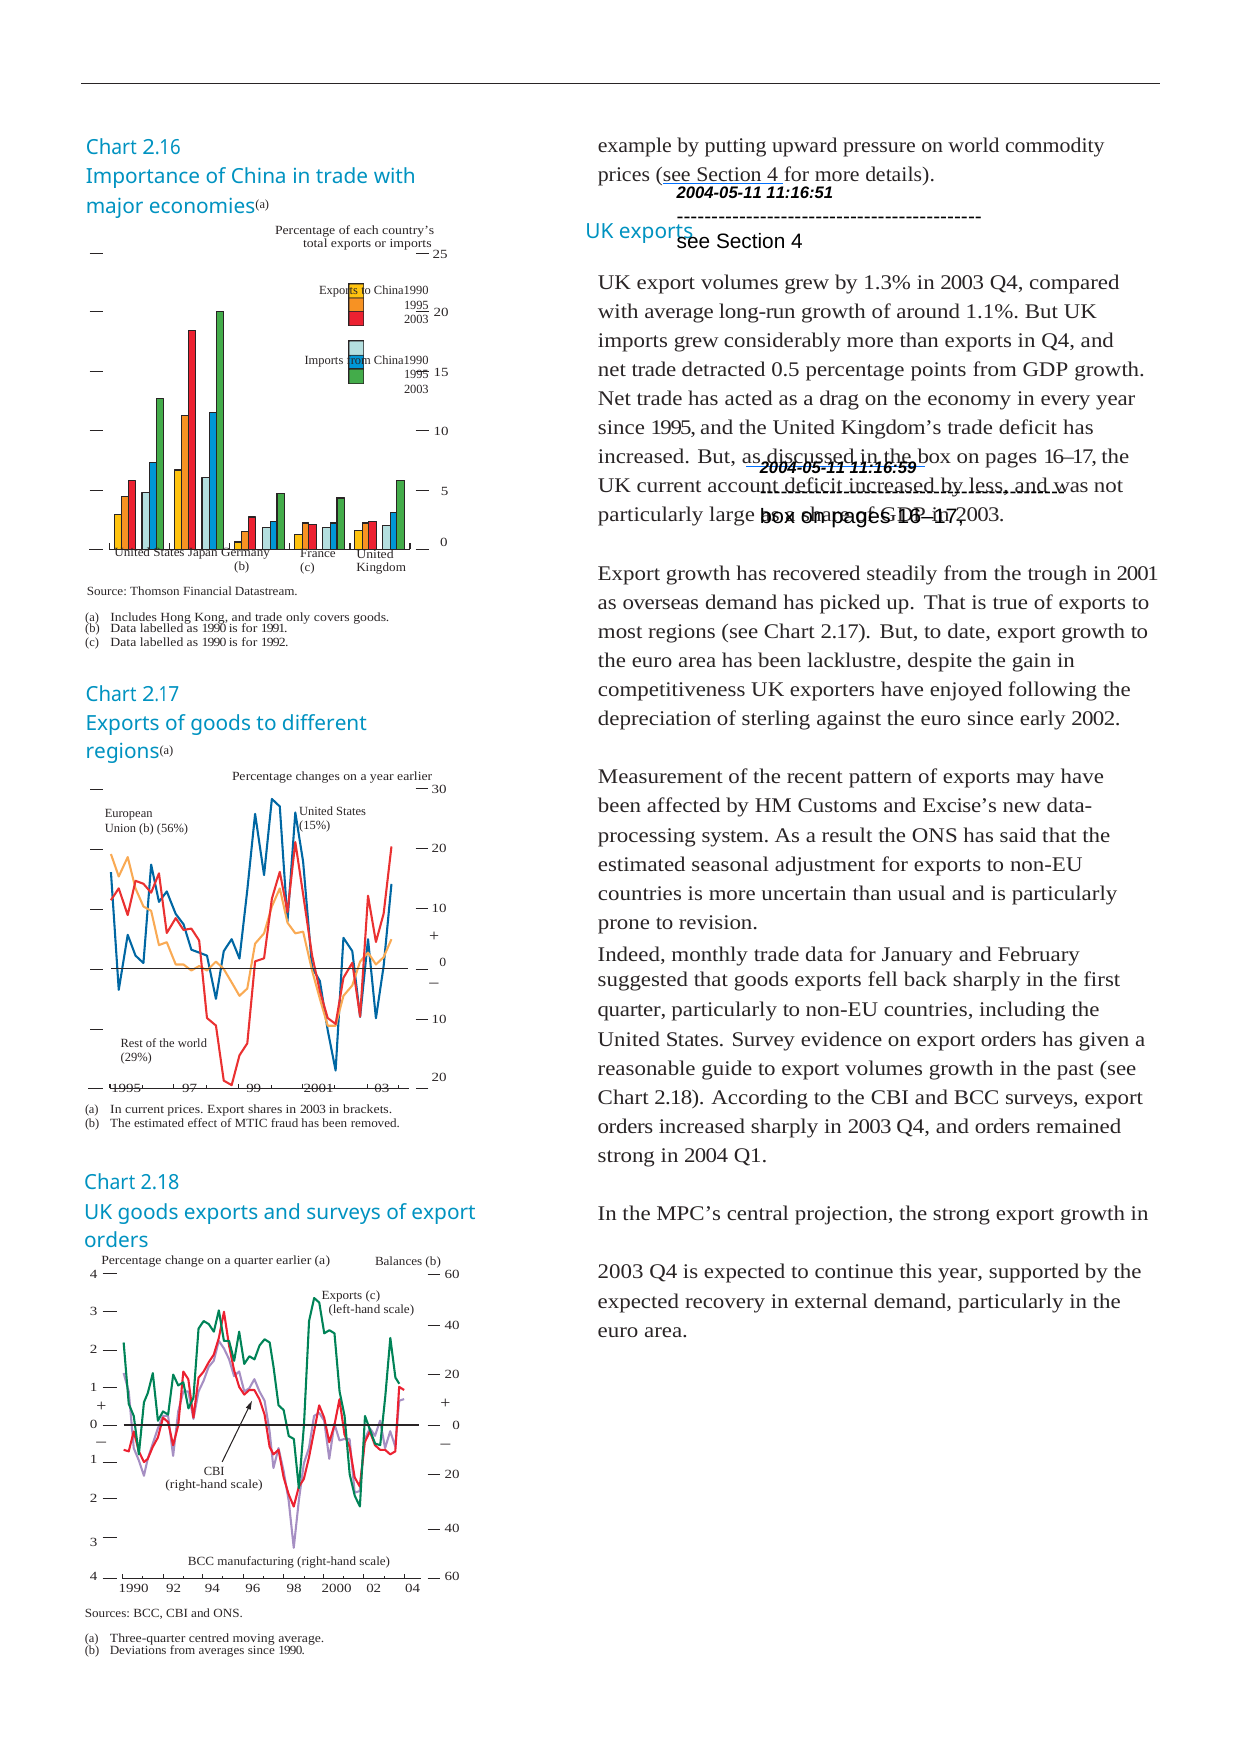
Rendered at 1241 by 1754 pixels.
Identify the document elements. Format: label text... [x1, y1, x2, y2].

text 4 [89, 1267, 332, 1281]
text Percentage change on a quarter earlier (a) [101, 1254, 332, 1267]
text Exports (c) [321, 1288, 464, 1302]
list Data labelled as 1990 is for 1992. [85, 635, 451, 649]
text 0 Indeed, monthly trade data for January and February [439, 943, 1176, 965]
text Export growth has recovered steadily from the trough in 2001 as overseas demand has picked up. That is true of exports to [597, 556, 1160, 614]
text In the MPC’s central projection, the strong export growth in [597, 1201, 1176, 1225]
text Chart 2.17 [85, 679, 451, 707]
text Importance of China in trade with major economies(a) [86, 162, 438, 219]
text 2003 Q4 is expected to continue this year, supported by the [597, 1259, 1176, 1283]
text UK exports [585, 216, 1176, 244]
text – [440, 1433, 464, 1452]
text 20 [444, 1367, 464, 1381]
list The estimated effect of MTIC fraud has been removed. [85, 1116, 503, 1130]
text (right-hand scale) [163, 1477, 264, 1491]
text Measurement of the recent pattern of exports may have been affected by HM Customs and Excise’s new data-processing system. As a result the ONS has said that the estimated seasonal adjustment for exports to non-EU countries is more uncertain than usual and is particularly prone to revision. [598, 759, 1139, 934]
text 10 [431, 901, 451, 915]
text (left-hand scale) [328, 1302, 464, 1317]
text 2 [89, 1491, 266, 1506]
text 20 [431, 841, 451, 855]
text expected recovery in external demand, particularly in the euro area. [597, 1289, 1152, 1342]
picture [348, 379, 364, 384]
text 1 [89, 1379, 266, 1394]
text 5 [67, 484, 448, 498]
text Percentage of each country’s total exports or imports [275, 224, 452, 250]
picture [348, 283, 364, 304]
text Chart 2.18 [84, 1167, 503, 1196]
text 20 [67, 304, 448, 319]
text 3 [89, 1535, 1176, 1549]
text 10 [67, 423, 448, 438]
text 40 [444, 1318, 464, 1332]
text 60 [444, 1268, 464, 1281]
text UK goods exports and surveys of export orders [84, 1197, 503, 1254]
text Chart 2.16 [86, 132, 452, 161]
picture [160, 687, 164, 701]
text Sources: BCC, CBI and ONS. [84, 1606, 1176, 1621]
text 2 [89, 1342, 266, 1357]
text Percentage changes on a year earlier [232, 770, 451, 783]
text Balances (b) [375, 1255, 464, 1268]
text quarter, particularly to non-EU countries, including the United States. Survey evidence on export orders has given a reasonable guide to export volumes growth in the past (see Chart 2.18). According to the CBI and BCC surveys, export orders increased sharply in 2003 Q4, and orders remained strong in 2004 Q1. [597, 997, 1148, 1167]
text 30 [431, 783, 451, 796]
picture [348, 340, 364, 355]
text 15 [67, 365, 448, 379]
text France (c) [301, 546, 338, 574]
text Source: Thomson Financial Datastream. [85, 583, 299, 598]
text UK export volumes grew by 1.3% in 2003 Q4, compared with average long-run growth of around 1.1%. But UK imports grew considerably more than exports in Q4, and net trade detracted 0.5 percentage points from GDP growth. Net trade has acted as a drag on the economy in every year since 1995, and the United Kingdom’s trade deficit has increased. But, as discussed in the box on pages 16–17, the UK current account deficit increased by less, and was not particularly large as a share of GDP in 2003. [598, 270, 1147, 526]
text 3 [89, 1304, 266, 1318]
text 10 [431, 1012, 503, 1027]
text BCC manufacturing (right-hand scale) [188, 1553, 1176, 1568]
picture [348, 319, 364, 326]
list Three-quarter centred moving average. [84, 1631, 1176, 1645]
text – [96, 1431, 266, 1450]
text 40 [444, 1522, 1176, 1535]
text example by putting upward pressure on world commodity prices (see Section 4 for more details). [598, 133, 1107, 186]
text + [96, 1396, 266, 1415]
text – suggested that goods exports fell back sharply in the first [429, 967, 1176, 992]
list In current prices. Export shares in 2003 in brackets. [85, 1103, 503, 1116]
text Kingdom [356, 560, 452, 574]
text + [440, 1392, 464, 1412]
text (b) [234, 559, 299, 574]
text most regions (see Chart 2.17). But, to date, export growth to the euro area has been lacklustre, despite the gain in competitiveness UK exporters have enjoyed following the depreciation of sterling against the euro since early 2002. [598, 619, 1160, 730]
text 0 [89, 1417, 266, 1431]
text Exports of goods to different regions(a) [85, 708, 451, 765]
text United States Japan Germany [84, 545, 299, 559]
text 20 [444, 1467, 464, 1481]
